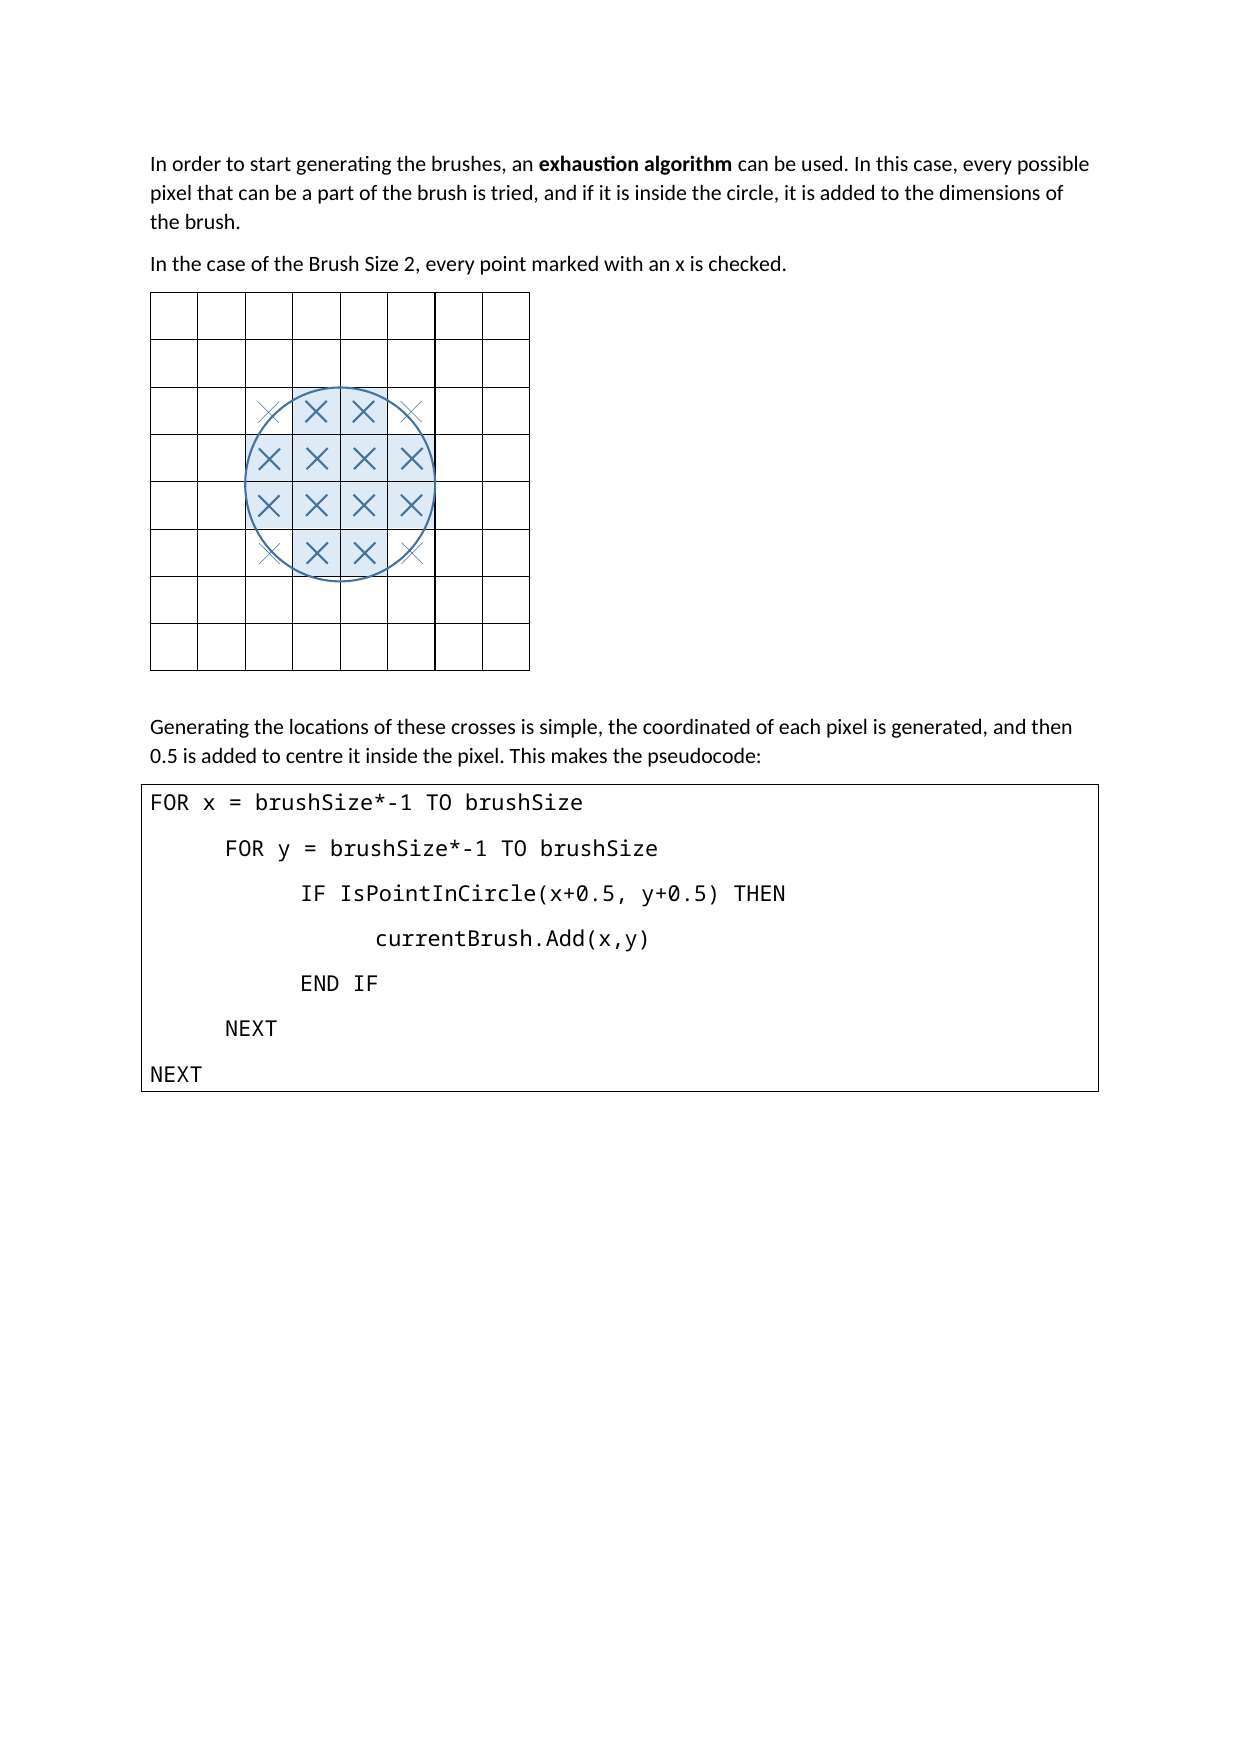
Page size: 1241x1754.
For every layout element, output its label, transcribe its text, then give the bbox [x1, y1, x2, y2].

table_cell [483, 340, 529, 387]
table_cell [246, 388, 292, 434]
table_cell [436, 482, 482, 528]
table_cell [293, 388, 318, 398]
table_cell [388, 340, 434, 387]
table_cell [388, 482, 434, 528]
table_cell [246, 340, 292, 387]
table_cell [293, 340, 340, 387]
table_cell [293, 389, 340, 434]
table_cell [388, 624, 434, 670]
table_cell [293, 530, 340, 576]
table_cell [198, 435, 245, 481]
table_cell [247, 435, 292, 481]
table_cell [198, 530, 245, 576]
table_cell [293, 435, 340, 481]
table_cell [388, 435, 433, 481]
table_cell [247, 482, 292, 528]
text Generating the locations of these crosses is simple, the coordinated of each pixel is generated, and then 0.5 is added to centre it inside the pixel. This makes the pseudocode: [150, 713, 1090, 769]
table_cell [151, 530, 197, 576]
table_cell [246, 624, 292, 670]
text currentBrush.Add(x,y) [142, 920, 1098, 953]
table_cell [151, 577, 197, 623]
table_cell [483, 388, 529, 434]
table_cell [198, 624, 245, 670]
table_cell [151, 388, 197, 434]
text END IF [142, 965, 1098, 998]
table_cell [246, 435, 256, 460]
table_header [388, 293, 434, 339]
table_cell [341, 624, 387, 670]
table_cell [436, 577, 482, 623]
table_cell [436, 388, 482, 434]
text IF IsPointInCircle(x+0.5, y+0.5) THEN [142, 875, 1098, 908]
text In order to start generating the brushes, an exhaustion algorithm can be used. In this case, every possible pixel that can be a part of the brush is tried, and if it is inside the circle, it is added to the dimensions of the brush. [150, 150, 1090, 235]
table_header [341, 293, 387, 339]
table_cell [246, 530, 292, 576]
table_header [151, 293, 197, 339]
text FOR y = brushSize*-1 TO brushSize [142, 829, 1098, 862]
text NEXT [142, 1010, 1098, 1043]
table_cell [341, 340, 387, 387]
table_cell [293, 577, 340, 623]
table_cell [388, 577, 434, 623]
table_header [483, 293, 529, 339]
table_cell [483, 435, 529, 481]
table_cell [293, 624, 340, 670]
table_cell [388, 530, 434, 576]
table_cell [341, 389, 387, 434]
table_header [246, 293, 292, 339]
table_cell [341, 530, 387, 576]
table_header [198, 293, 245, 339]
table_cell [363, 388, 387, 398]
text FOR x = brushSize*-1 TO brushSize [142, 785, 1098, 817]
table_cell [436, 624, 482, 670]
table_cell [483, 482, 529, 528]
table_header [436, 293, 482, 339]
table_cell [436, 435, 482, 481]
text In the case of the Brush Size 2, every point marked with an x is checked. [150, 250, 1090, 277]
text NEXT [142, 1056, 1098, 1091]
table_cell [341, 482, 387, 528]
table_cell [424, 435, 434, 459]
table_cell [436, 340, 482, 387]
table_cell [246, 577, 292, 623]
table_cell [483, 577, 529, 623]
table_cell [483, 624, 529, 670]
table_cell [151, 624, 197, 670]
table_header [293, 293, 340, 339]
table_cell [198, 340, 245, 387]
table_cell [151, 482, 197, 528]
table_cell [198, 388, 245, 434]
table_cell [436, 530, 482, 576]
table_cell [293, 482, 340, 528]
table_cell [483, 530, 529, 576]
table_cell [198, 482, 245, 528]
table_cell [198, 577, 245, 623]
table_cell [341, 435, 387, 481]
table_cell [341, 577, 387, 623]
table_cell [388, 388, 434, 434]
table_cell [151, 435, 197, 481]
table_cell [246, 508, 253, 528]
table_cell [151, 340, 197, 387]
